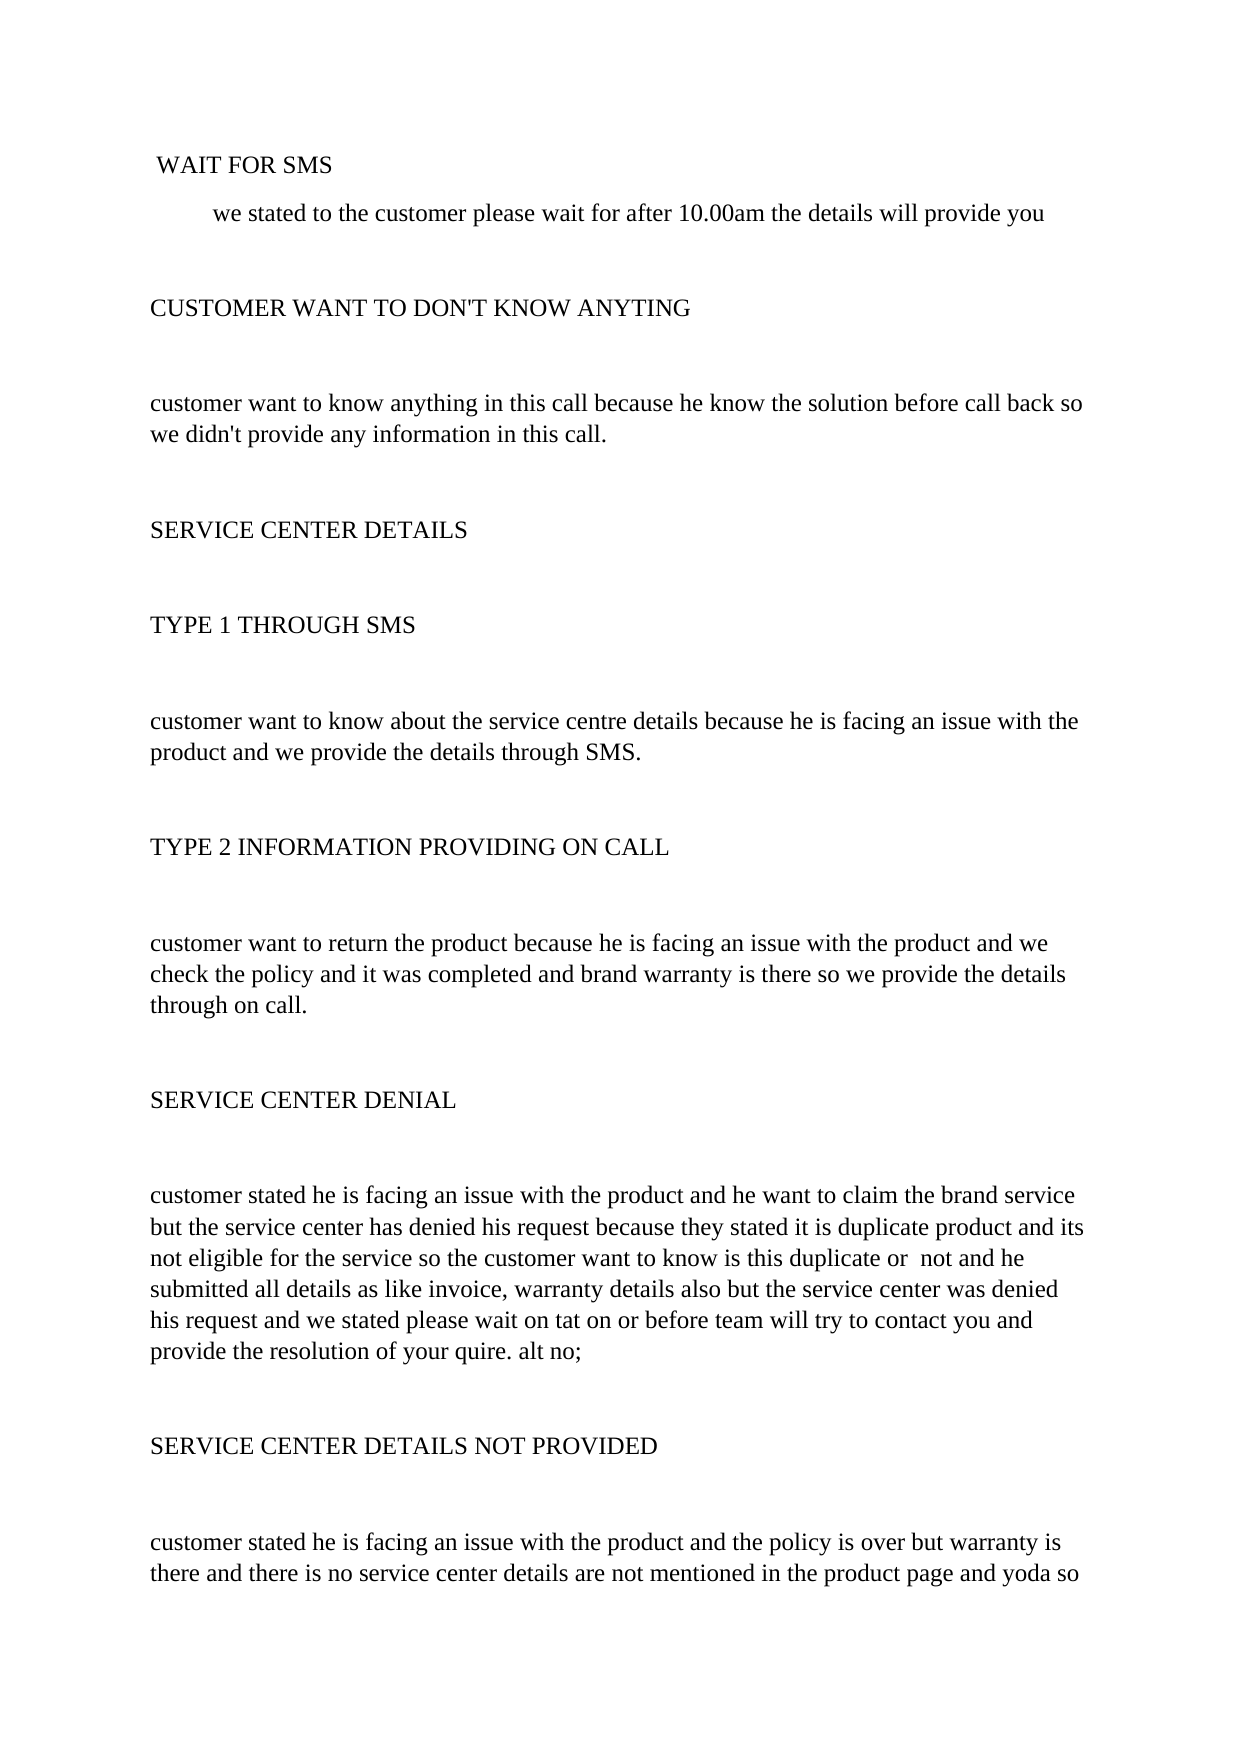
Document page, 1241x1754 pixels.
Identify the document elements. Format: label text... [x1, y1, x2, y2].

text customer want to return the product because he is facing an issue with the product and we check the policy and it was completed and brand warranty is there so we provide the details through on call. [150, 928, 1090, 1018]
text TYPE 1 THROUGH SMS [150, 610, 1090, 639]
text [150, 1527, 1090, 1586]
text we stated to the customer please wait for after 10.00am the details will provide you [150, 198, 1090, 226]
text customer stated he is facing an issue with the product and he want to claim the brand service but the service center has denied his request because they stated it is duplicate product and its not eligible for the service so the customer want to know is this duplicate or not and he submitted all details as like invoice, warranty details also but the service center was denied his request and we stated please wait on tat on or before team will try to contact you and provide the resolution of your quire. alt no; [150, 1181, 1090, 1364]
text CUSTOMER WANT TO DON'T KNOW ANYTING [150, 293, 1090, 322]
text customer want to know about the service centre details because he is facing an issue with the product and we provide the details through SMS. [150, 706, 1090, 766]
text SERVICE CENTER DETAILS NOT PROVIDED [150, 1431, 1090, 1460]
text SERVICE CENTER DETAILS [150, 515, 1090, 544]
text TYPE 2 INFORMATION PROVIDING ON CALL [150, 832, 1090, 861]
text SERVICE CENTER DENIAL [150, 1085, 1090, 1114]
text customer want to know anything in this call because he know the solution before call back so we didn't provide any information in this call. [150, 388, 1090, 448]
text WAIT FOR SMS [150, 150, 1090, 179]
